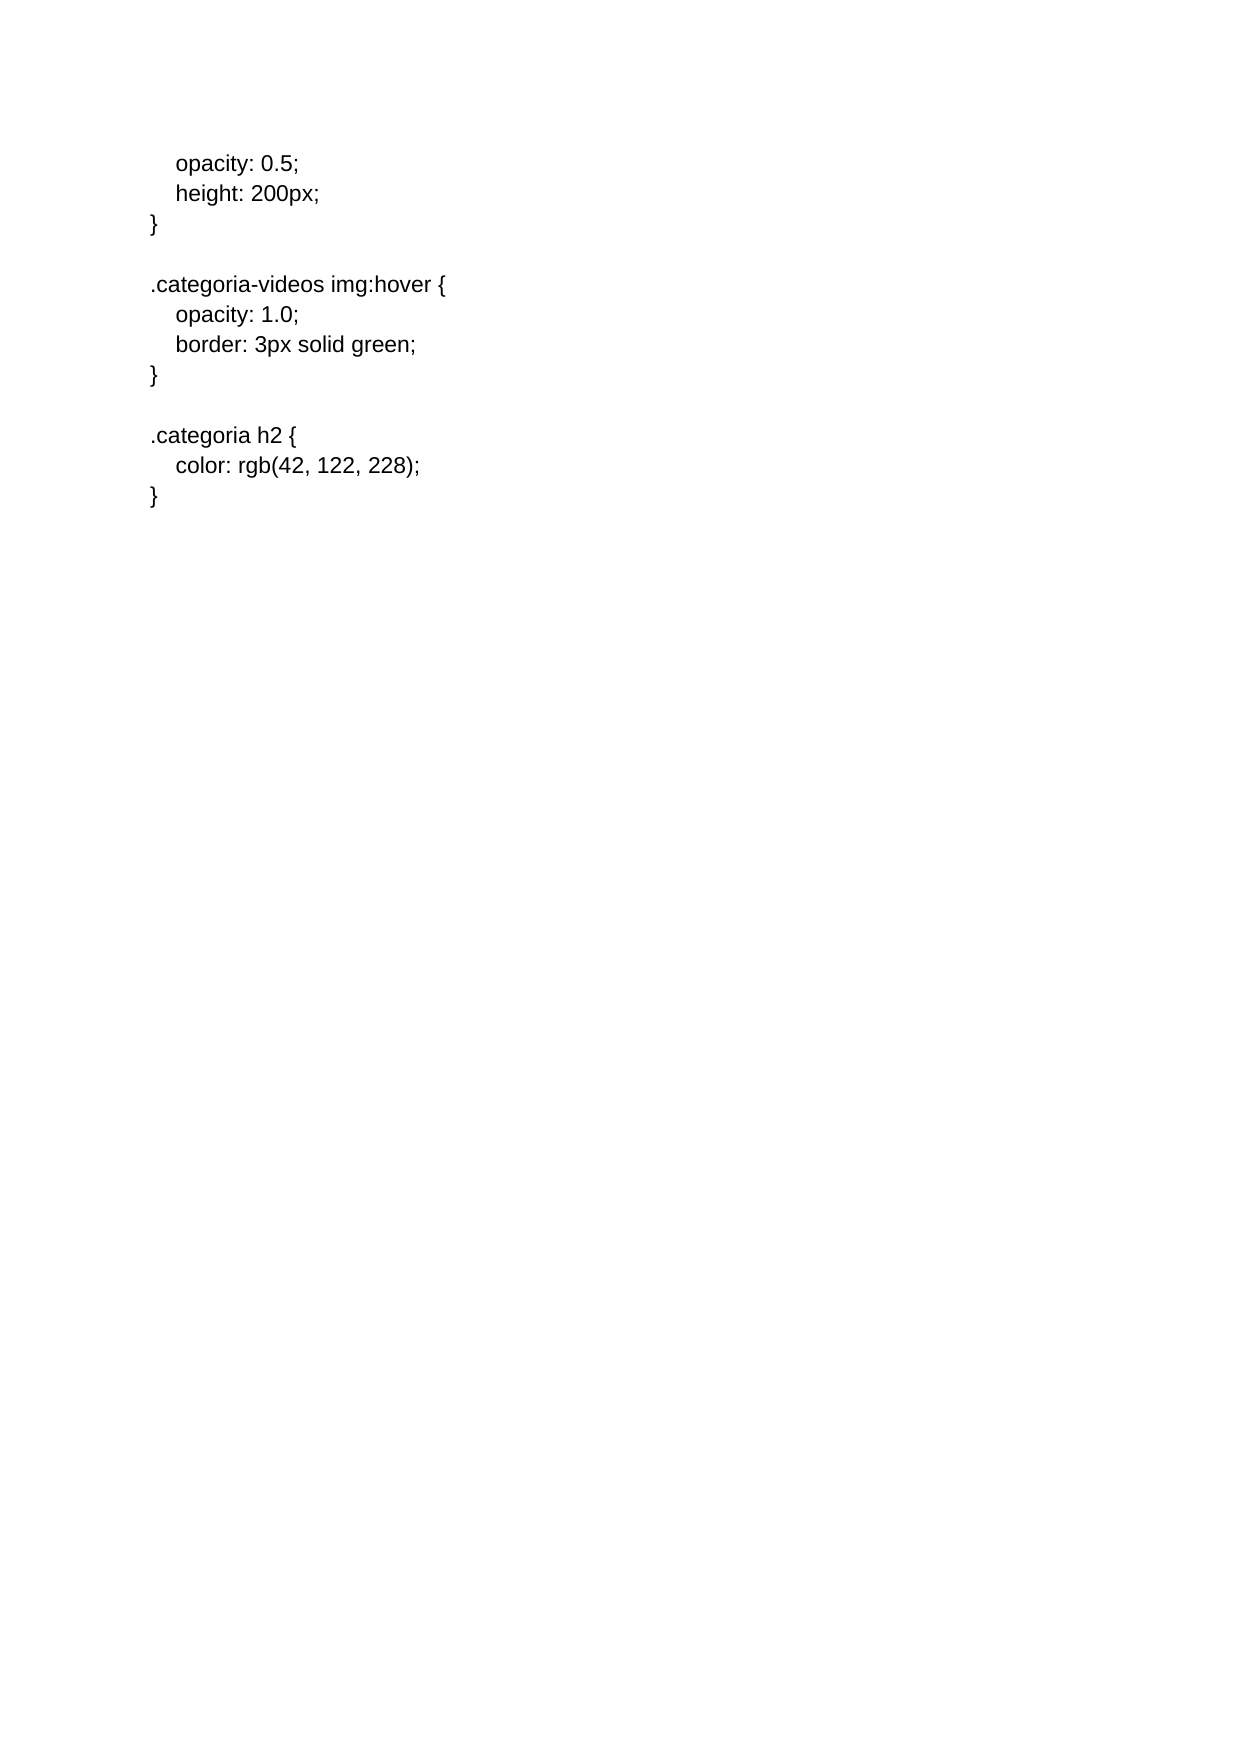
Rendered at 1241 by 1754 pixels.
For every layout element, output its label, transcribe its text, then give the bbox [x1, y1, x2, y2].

text } [150, 482, 1090, 509]
text height: 200px; [150, 180, 1090, 207]
text .categoria-videos img:hover { [150, 271, 1090, 297]
text opacity: 1.0; [150, 301, 1090, 327]
text color: rgb(42, 122, 228); [150, 452, 1090, 478]
text opacity: 0.5; [150, 150, 1090, 176]
text .categoria h2 { [150, 422, 1090, 448]
text } [150, 361, 1090, 388]
text border: 3px solid green; [150, 331, 1090, 358]
text } [150, 210, 1090, 237]
